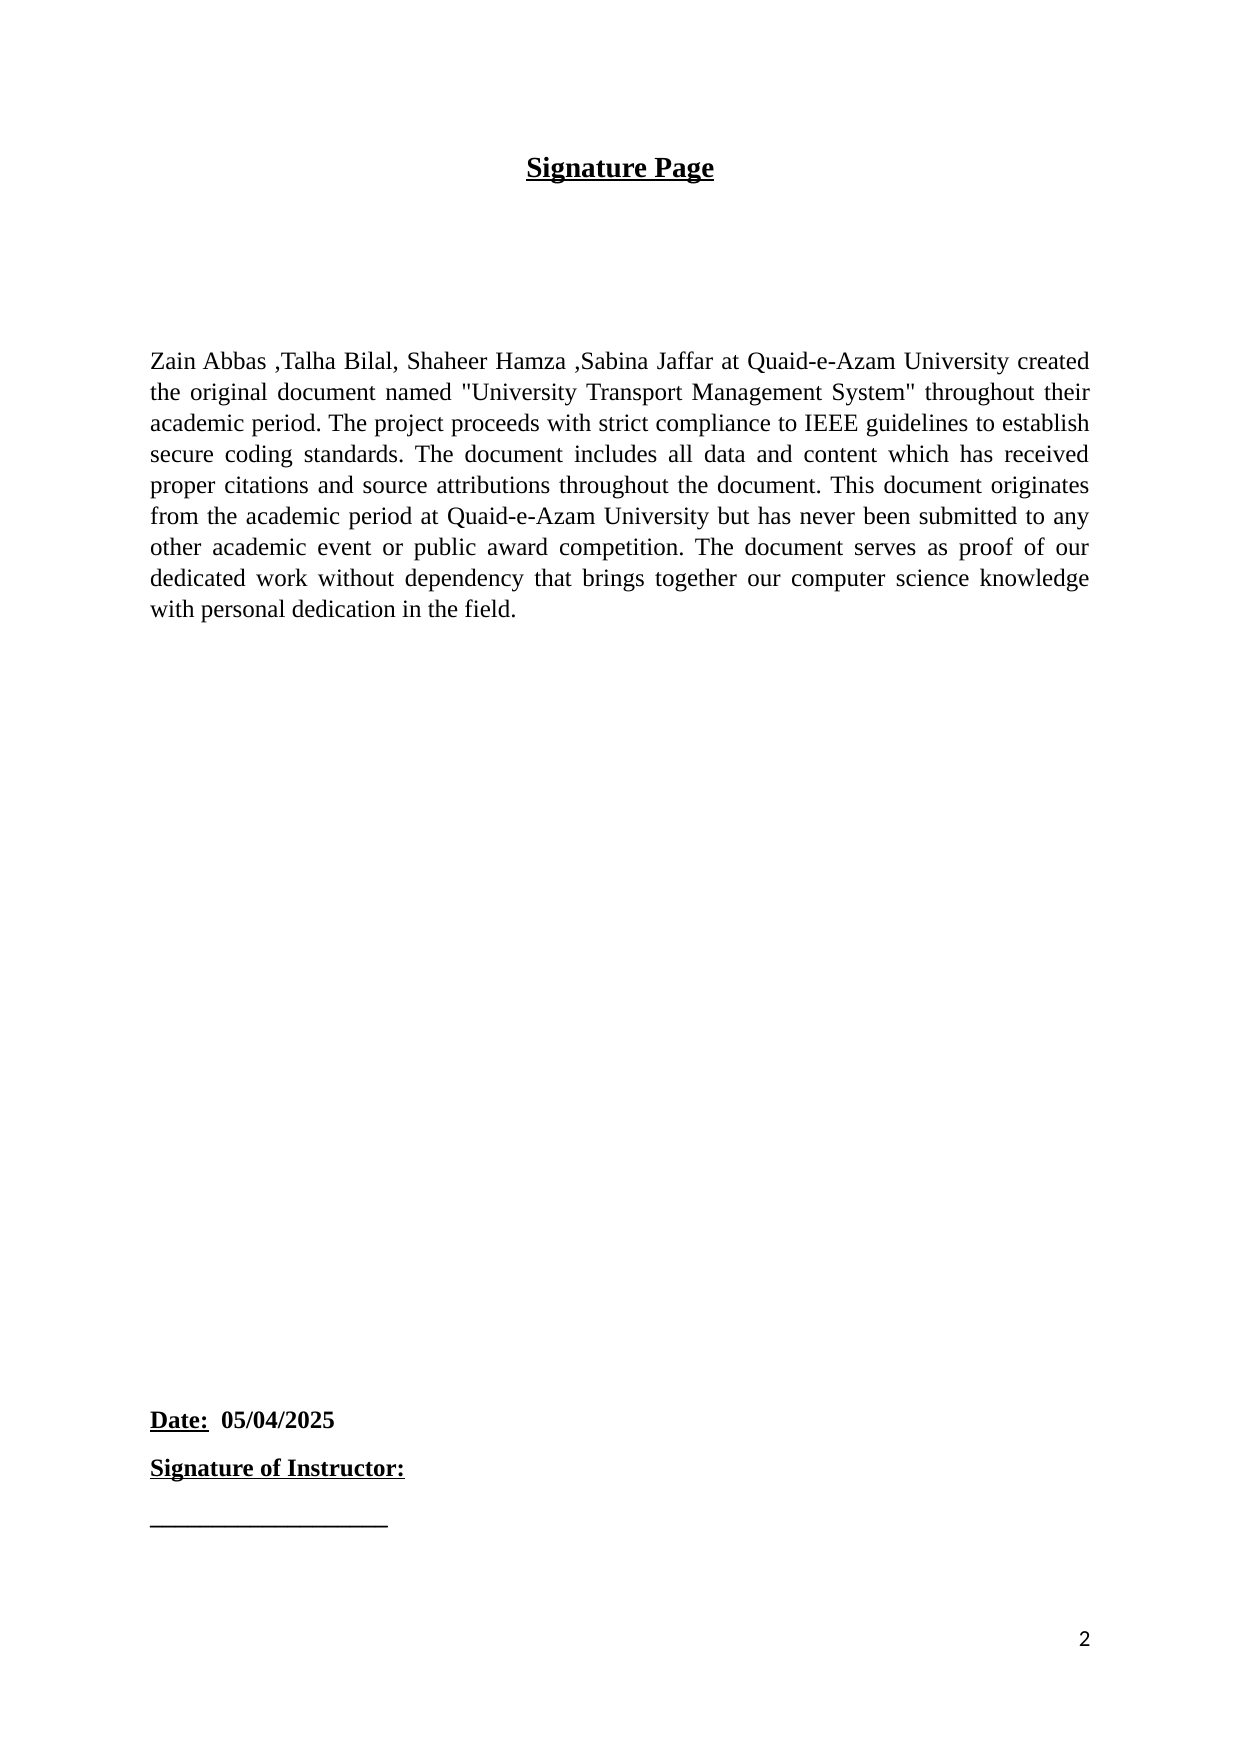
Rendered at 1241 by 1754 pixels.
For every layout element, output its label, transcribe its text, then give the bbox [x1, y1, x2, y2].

text ___________________ [150, 1501, 1090, 1529]
text Signature Page [150, 150, 1090, 183]
text Signature of Instructor: [150, 1453, 1090, 1482]
text Zain Abbas ,Talha Bilal, Shaheer Hamza ,Sabina Jaffar at Quaid-e-Azam University created the original document named "University Transport Management System" throughout their academic period. The project proceeds with strict compliance to IEEE guidelines to establish secure coding standards. The document includes all data and content which has received proper citations and source attributions throughout the document. This document originates from the academic period at Quaid-e-Azam University but has never been submitted to any other academic event or public award competition. The document serves as proof of our dedicated work without dependency that brings together our computer science knowledge with personal dedication in the field. [150, 346, 1090, 623]
text Date: 05/04/2025 [150, 1405, 1090, 1434]
